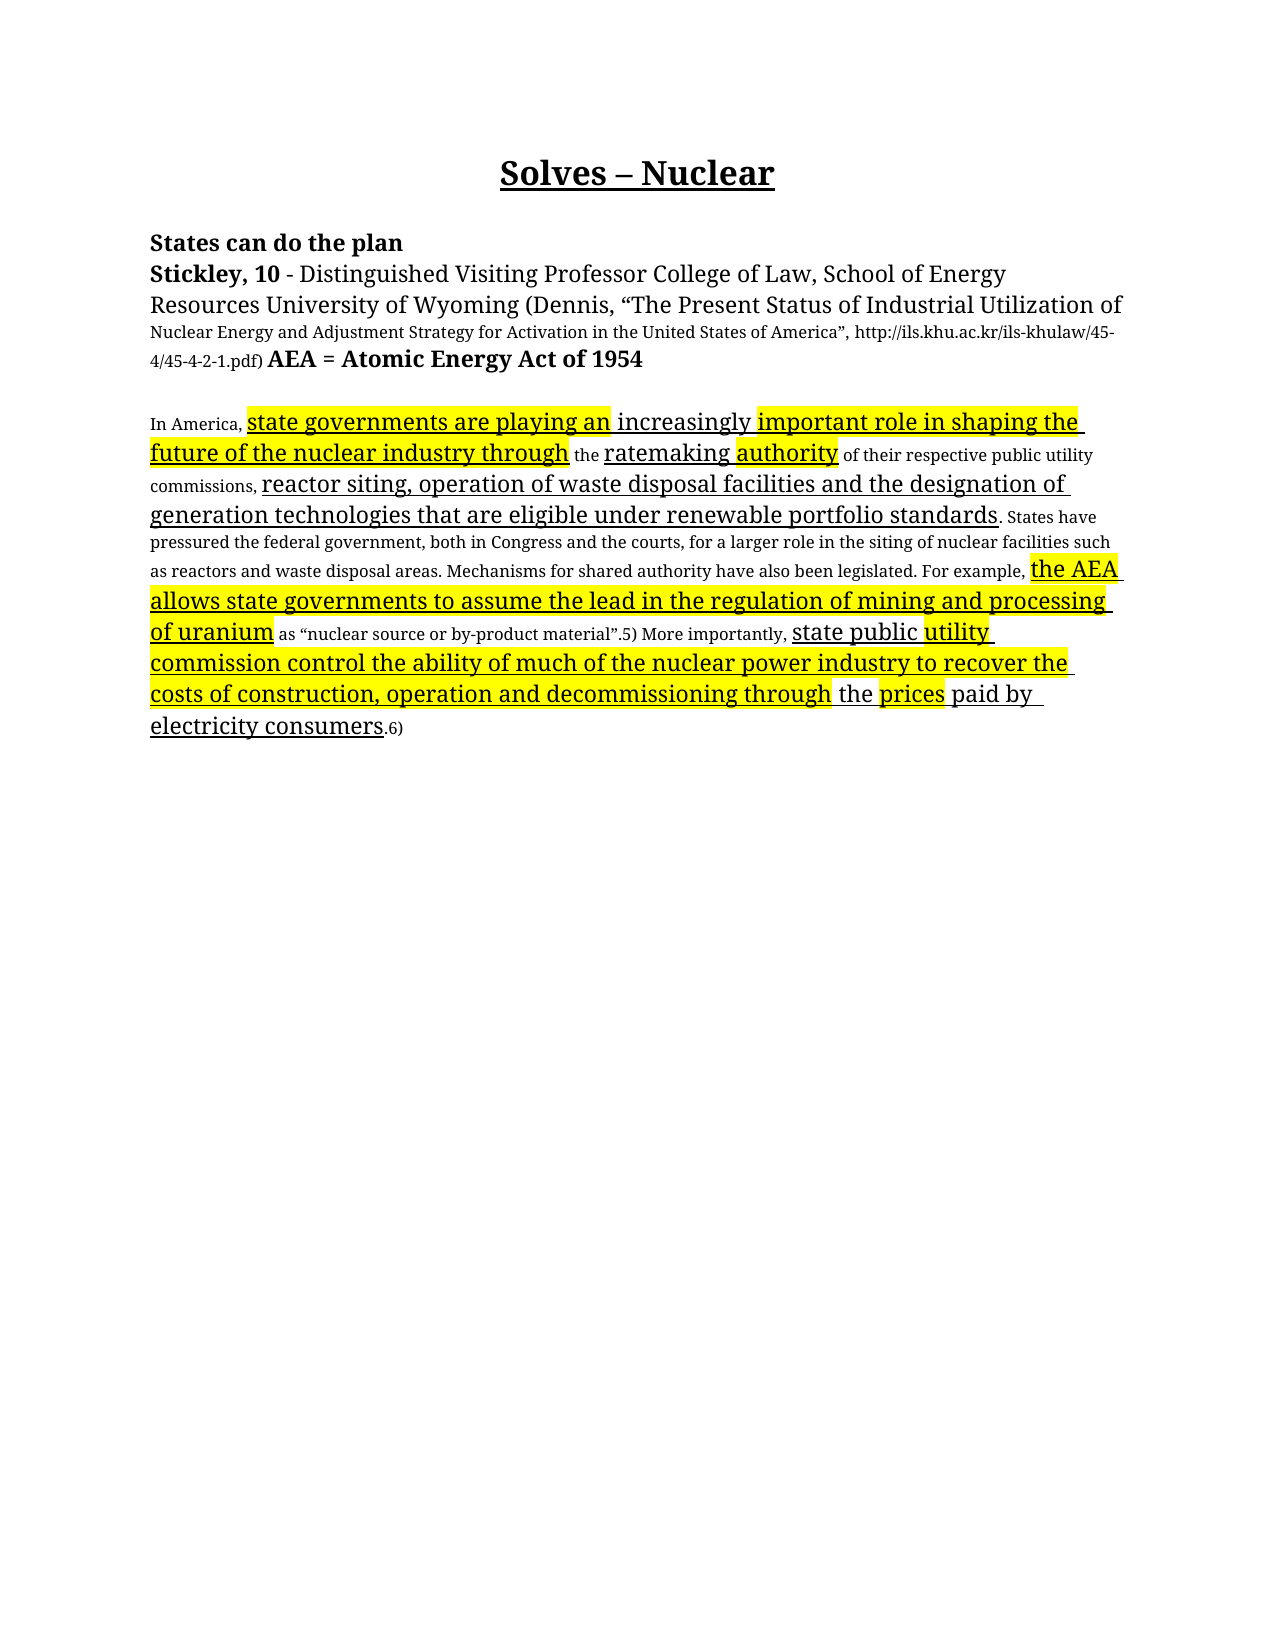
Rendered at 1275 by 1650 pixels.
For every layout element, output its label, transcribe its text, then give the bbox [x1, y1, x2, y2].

text In America, state governments are playing an increasingly important role in shaping the future of the nuclear industry through the ratemaking authority of their respective public utility commissions, reactor siting, operation of waste disposal facilities and the designation of generation technologies that are eligible under renewable portfolio standards. States have pressured the federal government, both in Congress and the courts, for a larger role in the siting of nuclear facilities such as reactors and waste disposal areas. Mechanisms for shared authority have also been legislated. For example, the AEA allows state governments to assume the lead in the regulation of mining and processing of uranium as “nuclear source or by-product material”.5) More importantly, state public utility commission control the ability of much of the nuclear power industry to recover the costs of construction, operation and decommissioning through the prices paid by electricity consumers.6) [150, 406, 1125, 741]
subtitle Solves – Nuclear [150, 150, 1125, 195]
text Resources University of Wyoming (Dennis, “The Present Status of Industrial Utilization of [150, 289, 1125, 320]
subtitle States can do the plan [150, 227, 1125, 258]
text Nuclear Energy and Adjustment Strategy for Activation in the United States of America”, http://ils.khu.ac.kr/ils-khulaw/45-4/45-4-2-1.pdf) AEA = Atomic Energy Act of 1954 [150, 320, 1125, 374]
text Stickley, 10 - Distinguished Visiting Professor College of Law, School of Energy [150, 258, 1125, 289]
